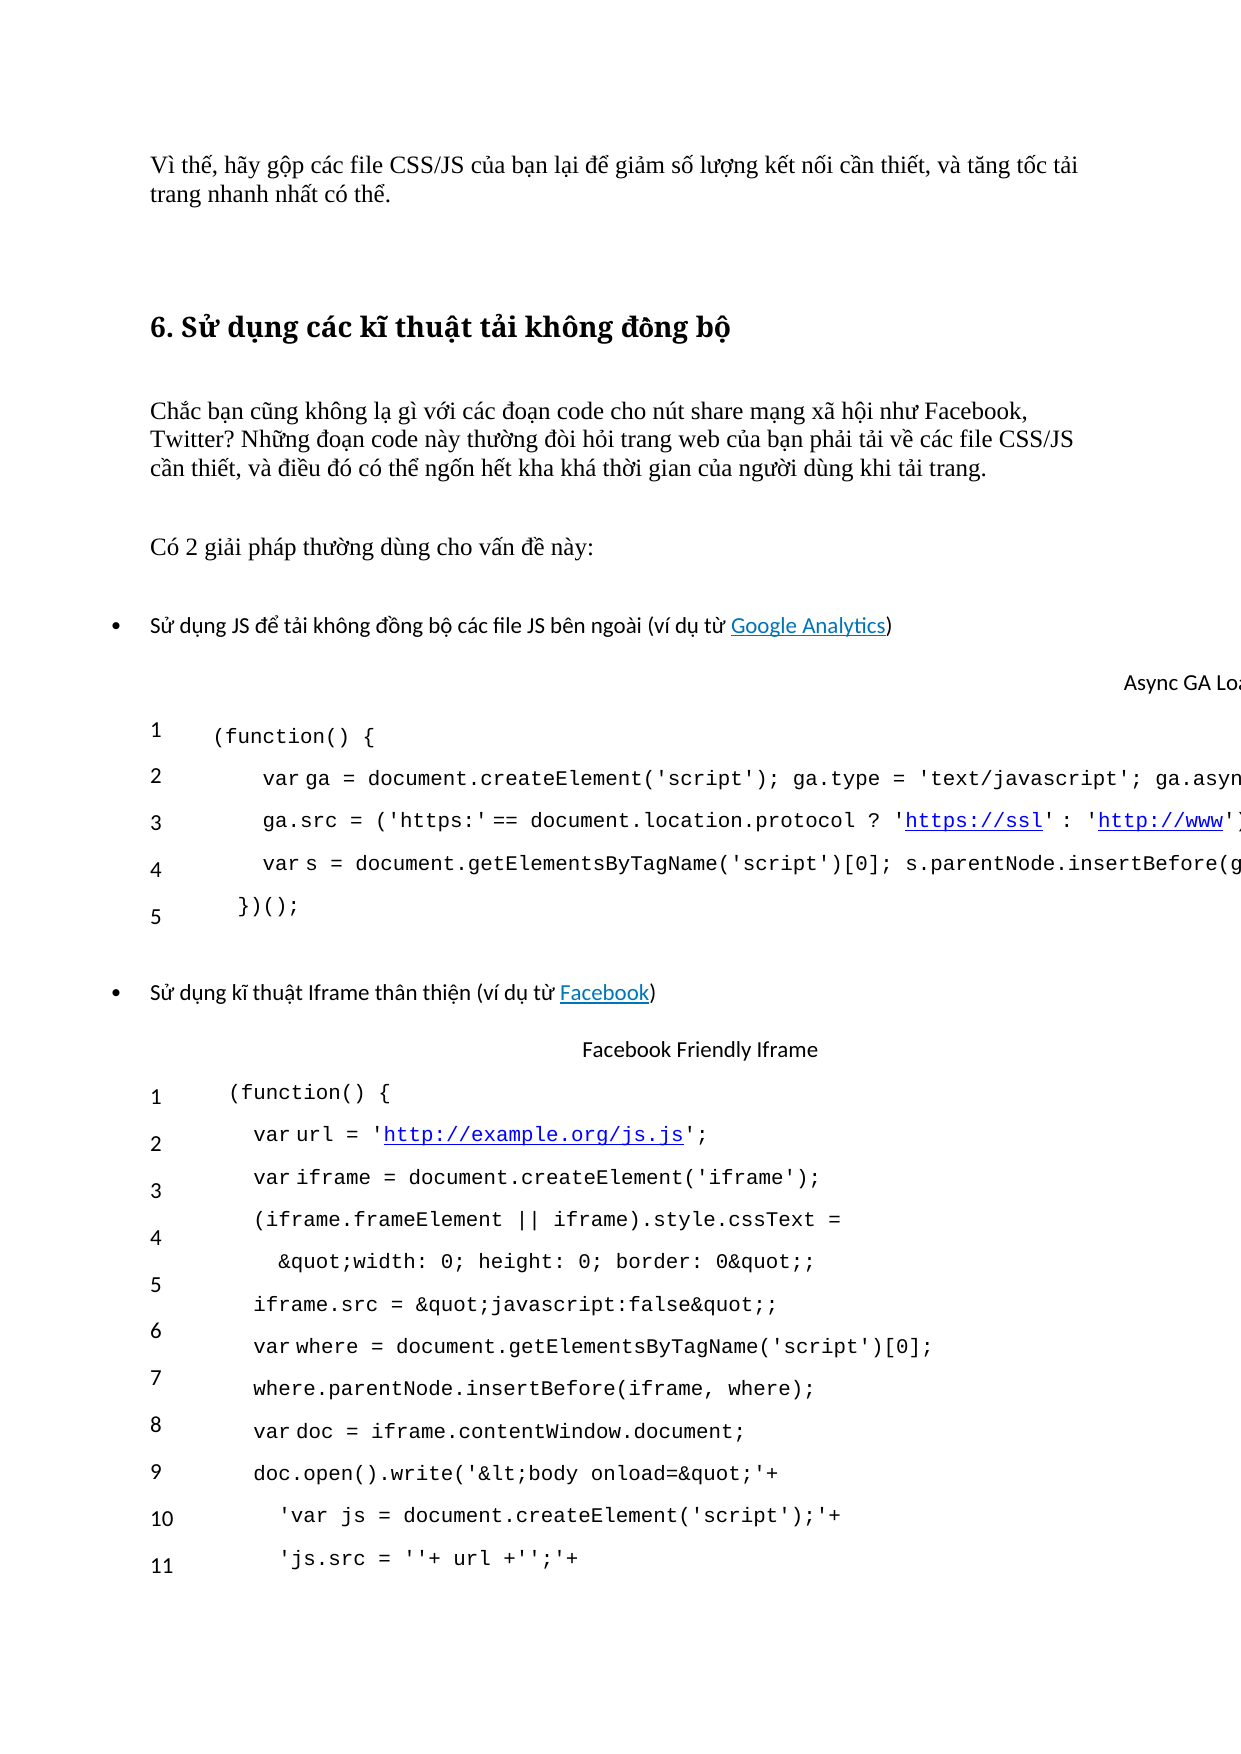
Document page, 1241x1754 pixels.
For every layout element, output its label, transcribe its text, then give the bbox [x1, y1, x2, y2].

subtitle 6. Sử dụng các kĩ thuật tải không đồng bộ [150, 307, 1090, 346]
text Vì thế, hãy gộp các file CSS/JS của bạn lại để giảm số lượng kết nối cần thiết, và tăng tốc tải trang nhanh nhất có thể. [150, 150, 1090, 207]
table_cell 1 2 3 4 5 [150, 715, 212, 949]
text Chắc bạn cũng không lạ gì với các đoạn code cho nút share mạng xã hội như Facebook, Twitter? Những đoạn code này thường đòi hỏi trang web của bạn phải tải về các file CSS/JS cần thiết, và điều đó có thể ngốn hết kha khá thời gian của người dùng khi tải trang. [150, 396, 1090, 482]
list Sử dụng kĩ thuật Iframe thân thiện (ví dụ từ Facebook) [112, 978, 1090, 1006]
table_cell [228, 1082, 1240, 1598]
text Có 2 giải pháp thường dùng cho vấn đề này: [150, 532, 1090, 561]
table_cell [150, 1082, 228, 1598]
table_header Async GA Load [150, 668, 1240, 715]
list Sử dụng JS để tải không đồng bộ các file JS bên ngoài (ví dụ từ Google Analytics) [112, 611, 1090, 639]
table_cell (function() { var ga = document.createElement('script'); ga.type = 'text/javascript'; ga.async = true; ga.src = ('https:' == document.location.protocol ? 'https://ssl' : 'http://www') + '.google-analytics.com/ga.js'; var s = document.getElementsByTagName('script')[0]; s.parentNode.insertBefore(ga, s); })(); [213, 715, 1240, 949]
table_header Facebook Friendly Iframe [150, 1035, 1240, 1082]
